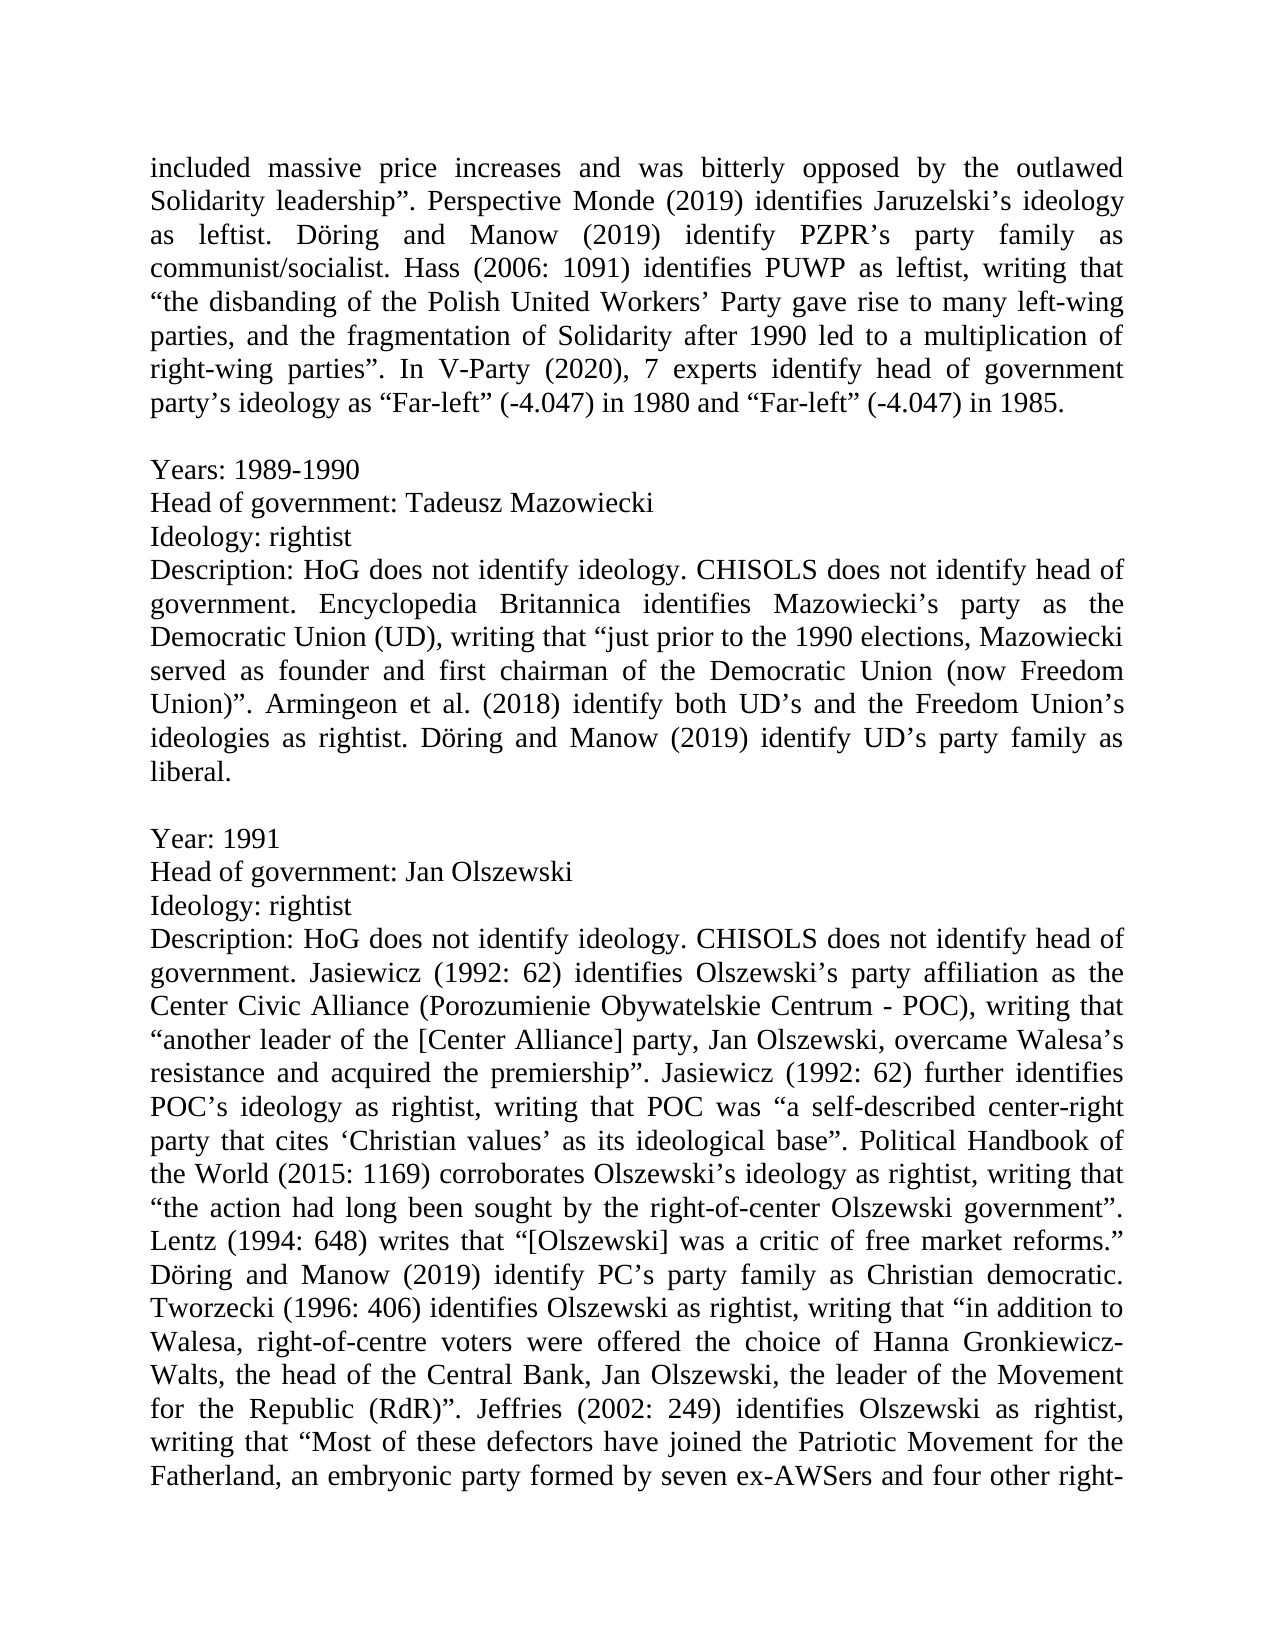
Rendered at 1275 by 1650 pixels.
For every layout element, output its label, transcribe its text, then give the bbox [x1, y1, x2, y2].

text Year: 1991 [150, 821, 1125, 854]
text Head of government: Tadeusz Mazowiecki [150, 485, 1125, 519]
text Years: 1989-1990 [150, 452, 1125, 485]
text Ideology: rightist [150, 519, 1125, 552]
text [150, 921, 1125, 1492]
text Ideology: rightist [150, 888, 1125, 921]
text Head of government: Jan Olszewski [150, 854, 1125, 888]
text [150, 150, 1125, 418]
text Description: HoG does not identify ideology. CHISOLS does not identify head of government. Encyclopedia Britannica identifies Mazowiecki’s party as the Democratic Union (UD), writing that “just prior to the 1990 elections, Mazowiecki served as founder and first chairman of the Democratic Union (now Freedom Union)”. Armingeon et al. (2018) identify both UD’s and the Freedom Union’s ideologies as rightist. Döring and Manow (2019) identify UD’s party family as liberal. [150, 552, 1125, 787]
